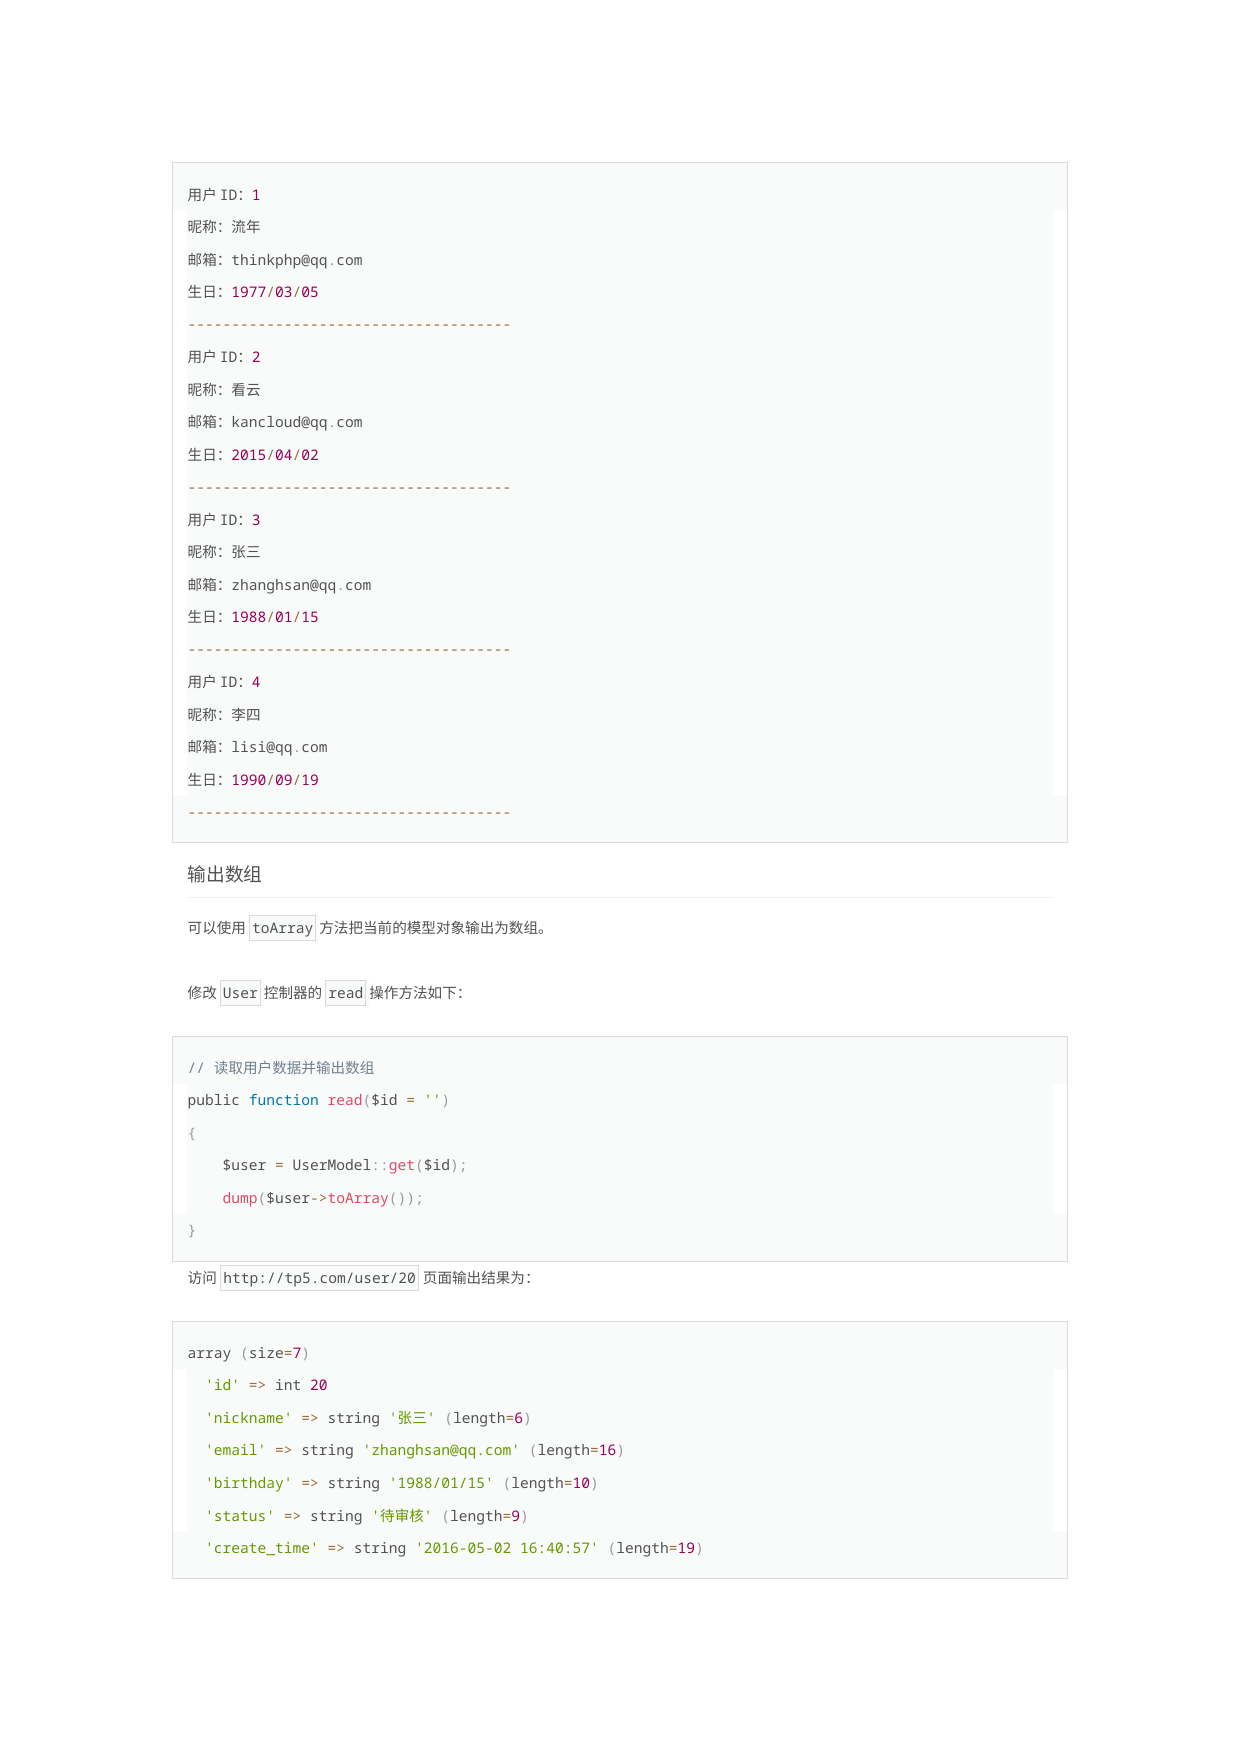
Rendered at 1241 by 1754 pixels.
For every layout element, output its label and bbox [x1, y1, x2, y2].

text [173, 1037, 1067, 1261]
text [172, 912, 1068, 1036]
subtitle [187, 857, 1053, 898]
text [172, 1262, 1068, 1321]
picture [267, 1097, 274, 1105]
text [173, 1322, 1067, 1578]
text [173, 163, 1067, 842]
